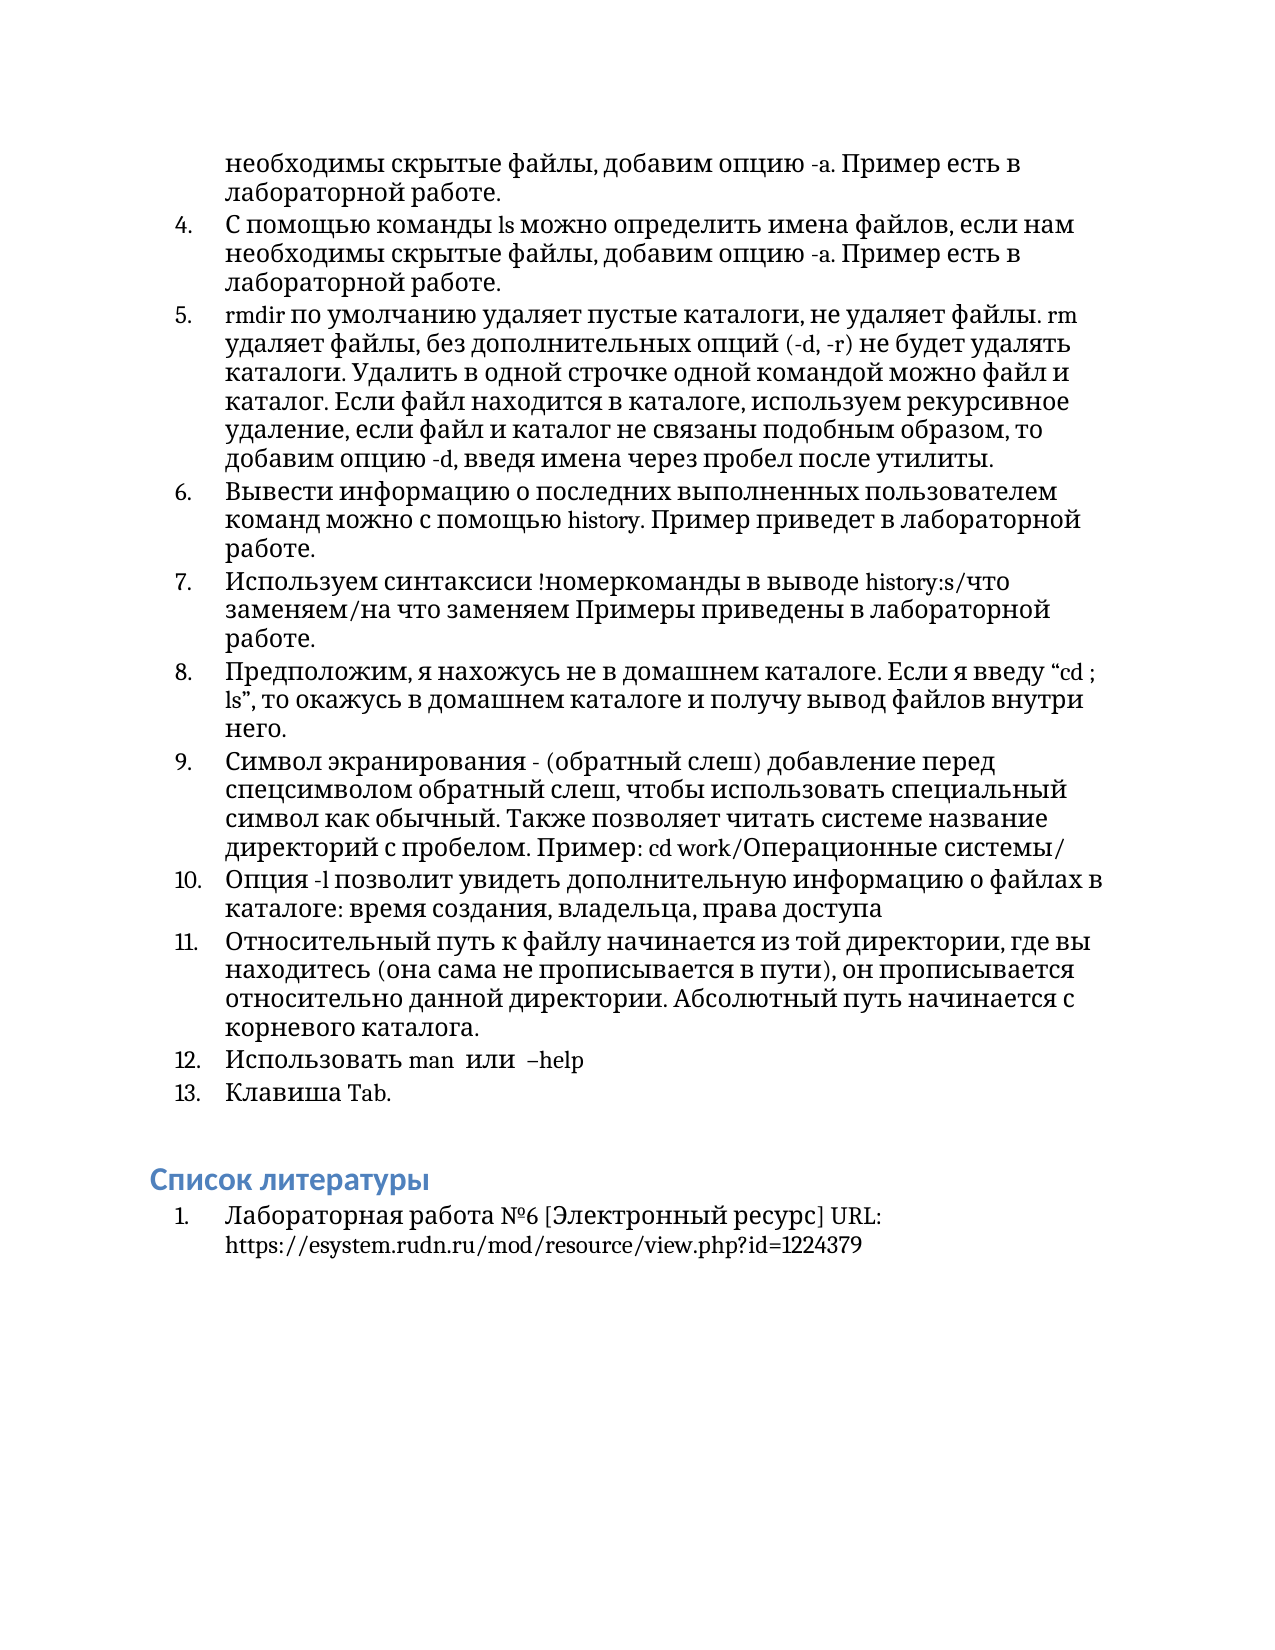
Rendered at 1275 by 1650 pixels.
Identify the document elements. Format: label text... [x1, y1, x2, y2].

list Относительный путь к файлу начинается из той директории, где вы находитесь (она сама не прописывается в пути), он прописывается относительно данной директории. Абсолютный путь начинается с корневого каталога. [175, 927, 1125, 1042]
list Лабораторная работа №6 [Электронный ресурс] URL: https://esystem.rudn.ru/mod/resource/view.php?id=1224379 [175, 1202, 1125, 1259]
list Использовать man или –help [175, 1046, 1125, 1075]
list Предположим, я нахожусь не в домашнем каталоге. Если я введу “cd ; ls”, то окажусь в домашнем каталоге и получу вывод файлов внутри него. [175, 657, 1125, 744]
list Клавиша Tab. [175, 1079, 1125, 1107]
list Символ экранирования - (обратный слеш) добавление перед спецсимволом обратный слеш, чтобы использовать специальный символ как обычный. Также позволяет читать системе название директорий с пробелом. Пример: cd work/Операционные системы/ [175, 747, 1125, 862]
list rmdir по умолчанию удаляет пустые каталоги, не удаляет файлы. rm удаляет файлы, без дополнительных опций (-d, -r) не будет удалять каталоги. Удалить в одной строчке одной командой можно файл и каталог. Если файл находится в каталоге, используем рекурсивное удаление, если файл и каталог не связаны подобным образом, то добавим опцию -d, введя имена через пробел после утилиты. [175, 301, 1125, 474]
list Вывести информацию о последних выполненных пользователем команд можно с помощью history. Пример приведет в лабораторной работе. [175, 477, 1125, 564]
list Опция -l позволит увидеть дополнительную информацию о файлах в каталоге: время создания, владельца, права доступа [175, 866, 1125, 924]
list Используем синтаксиси !номеркоманды в выводе history:s/что заменяем/на что заменяем Примеры приведены в лабораторной работе. [175, 567, 1125, 654]
list С помощью команды ls можно определить имена файлов, если нам необходимы скрытые файлы, добавим опцию -a. Пример есть в лабораторной работе. [175, 211, 1125, 297]
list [175, 150, 1125, 207]
subtitle Список литературы [150, 1157, 1125, 1198]
